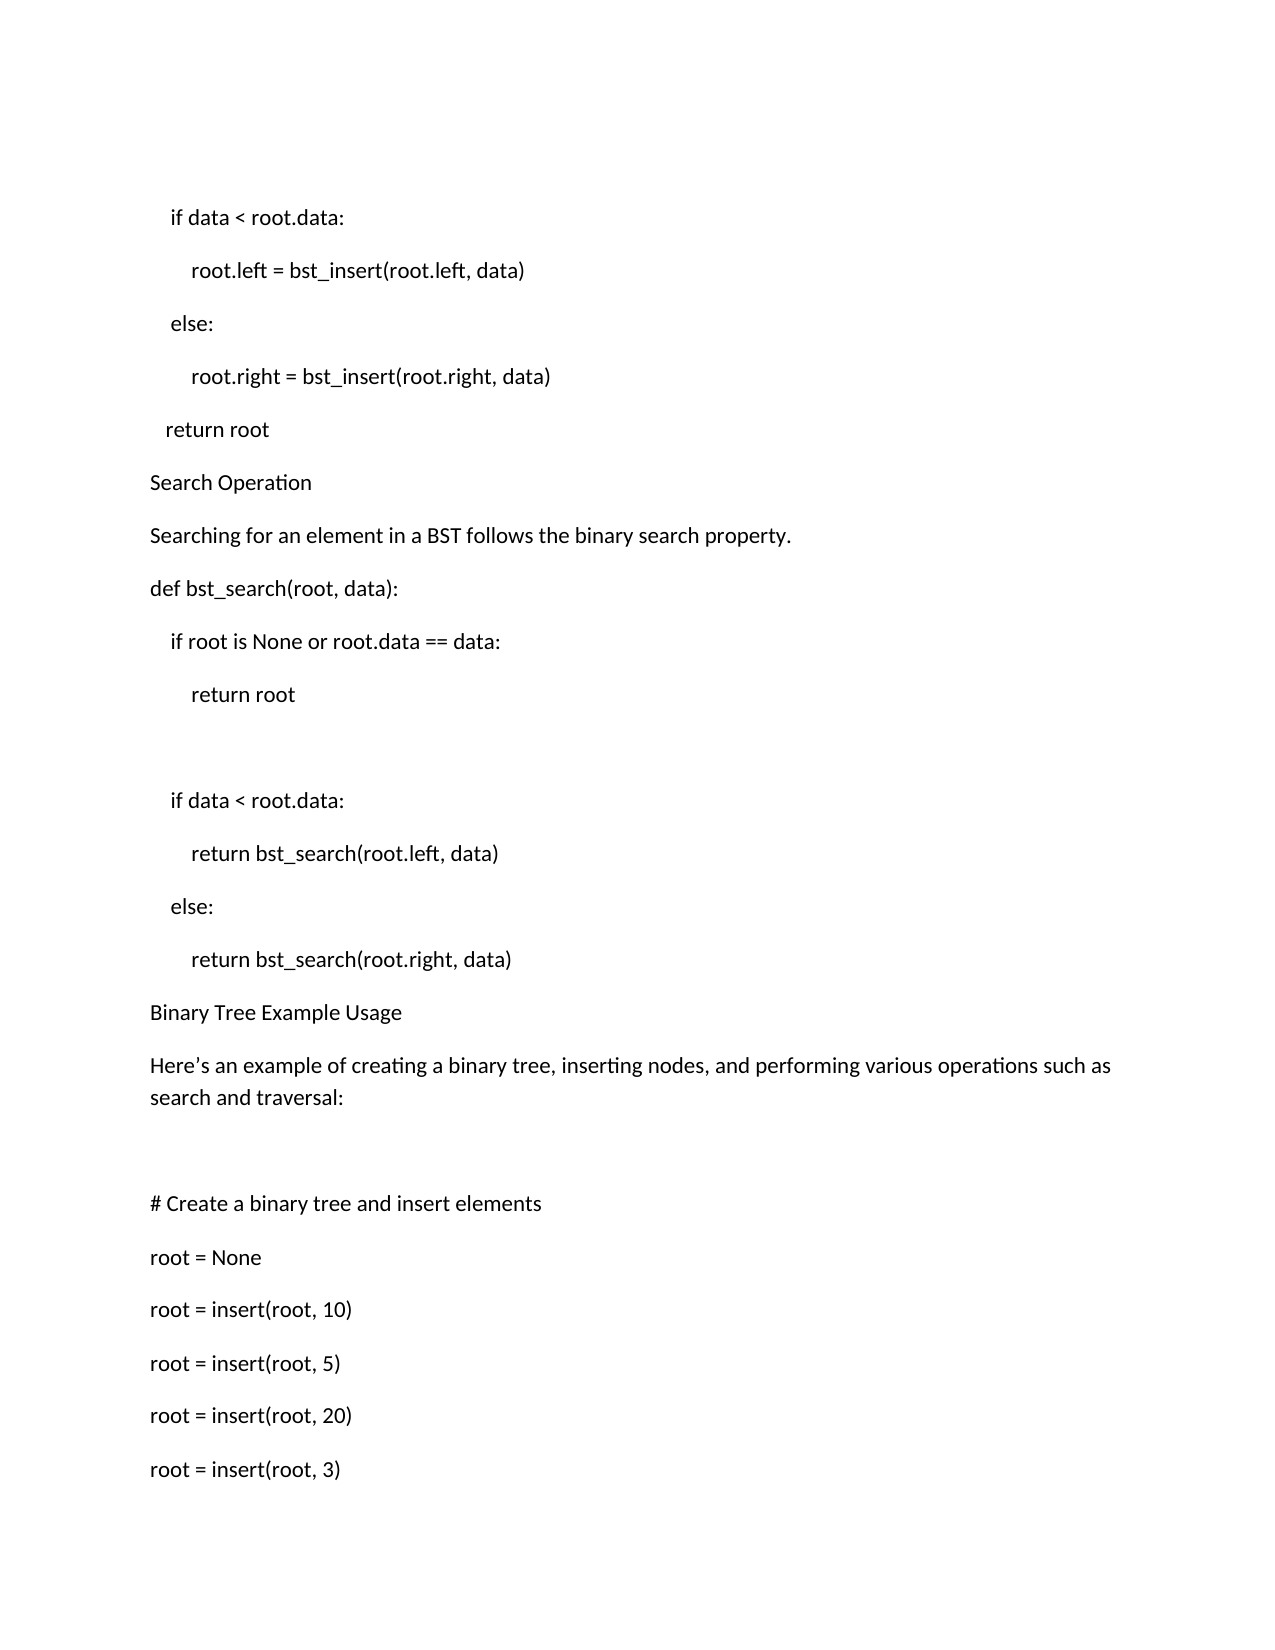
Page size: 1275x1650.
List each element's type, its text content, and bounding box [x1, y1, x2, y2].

text root.left = bst_insert(root.left, data) [150, 256, 1125, 284]
text if data < root.data: [150, 786, 1125, 814]
text Here’s an example of creating a binary tree, inserting nodes, and performing various operations such as search and traversal: [150, 1051, 1125, 1112]
text Search Operation [150, 468, 1125, 496]
text return bst_search(root.left, data) [150, 839, 1125, 867]
text return bst_search(root.right, data) [150, 945, 1125, 973]
text if root is None or root.data == data: [150, 627, 1125, 655]
text Searching for an element in a BST follows the binary search property. [150, 521, 1125, 549]
text root = insert(root, 3) [150, 1455, 1125, 1483]
text root = insert(root, 10) [150, 1296, 1125, 1324]
text return root [150, 415, 1125, 443]
text return root [150, 680, 1125, 708]
text root = insert(root, 5) [150, 1349, 1125, 1377]
text else: [150, 892, 1125, 920]
text root = None [150, 1243, 1125, 1271]
text root = insert(root, 20) [150, 1402, 1125, 1430]
text else: [150, 309, 1125, 337]
text if data < root.data: [150, 203, 1125, 231]
text def bst_search(root, data): [150, 574, 1125, 602]
text Binary Tree Example Usage [150, 998, 1125, 1026]
text root.right = bst_insert(root.right, data) [150, 362, 1125, 390]
text # Create a binary tree and insert elements [150, 1189, 1125, 1218]
